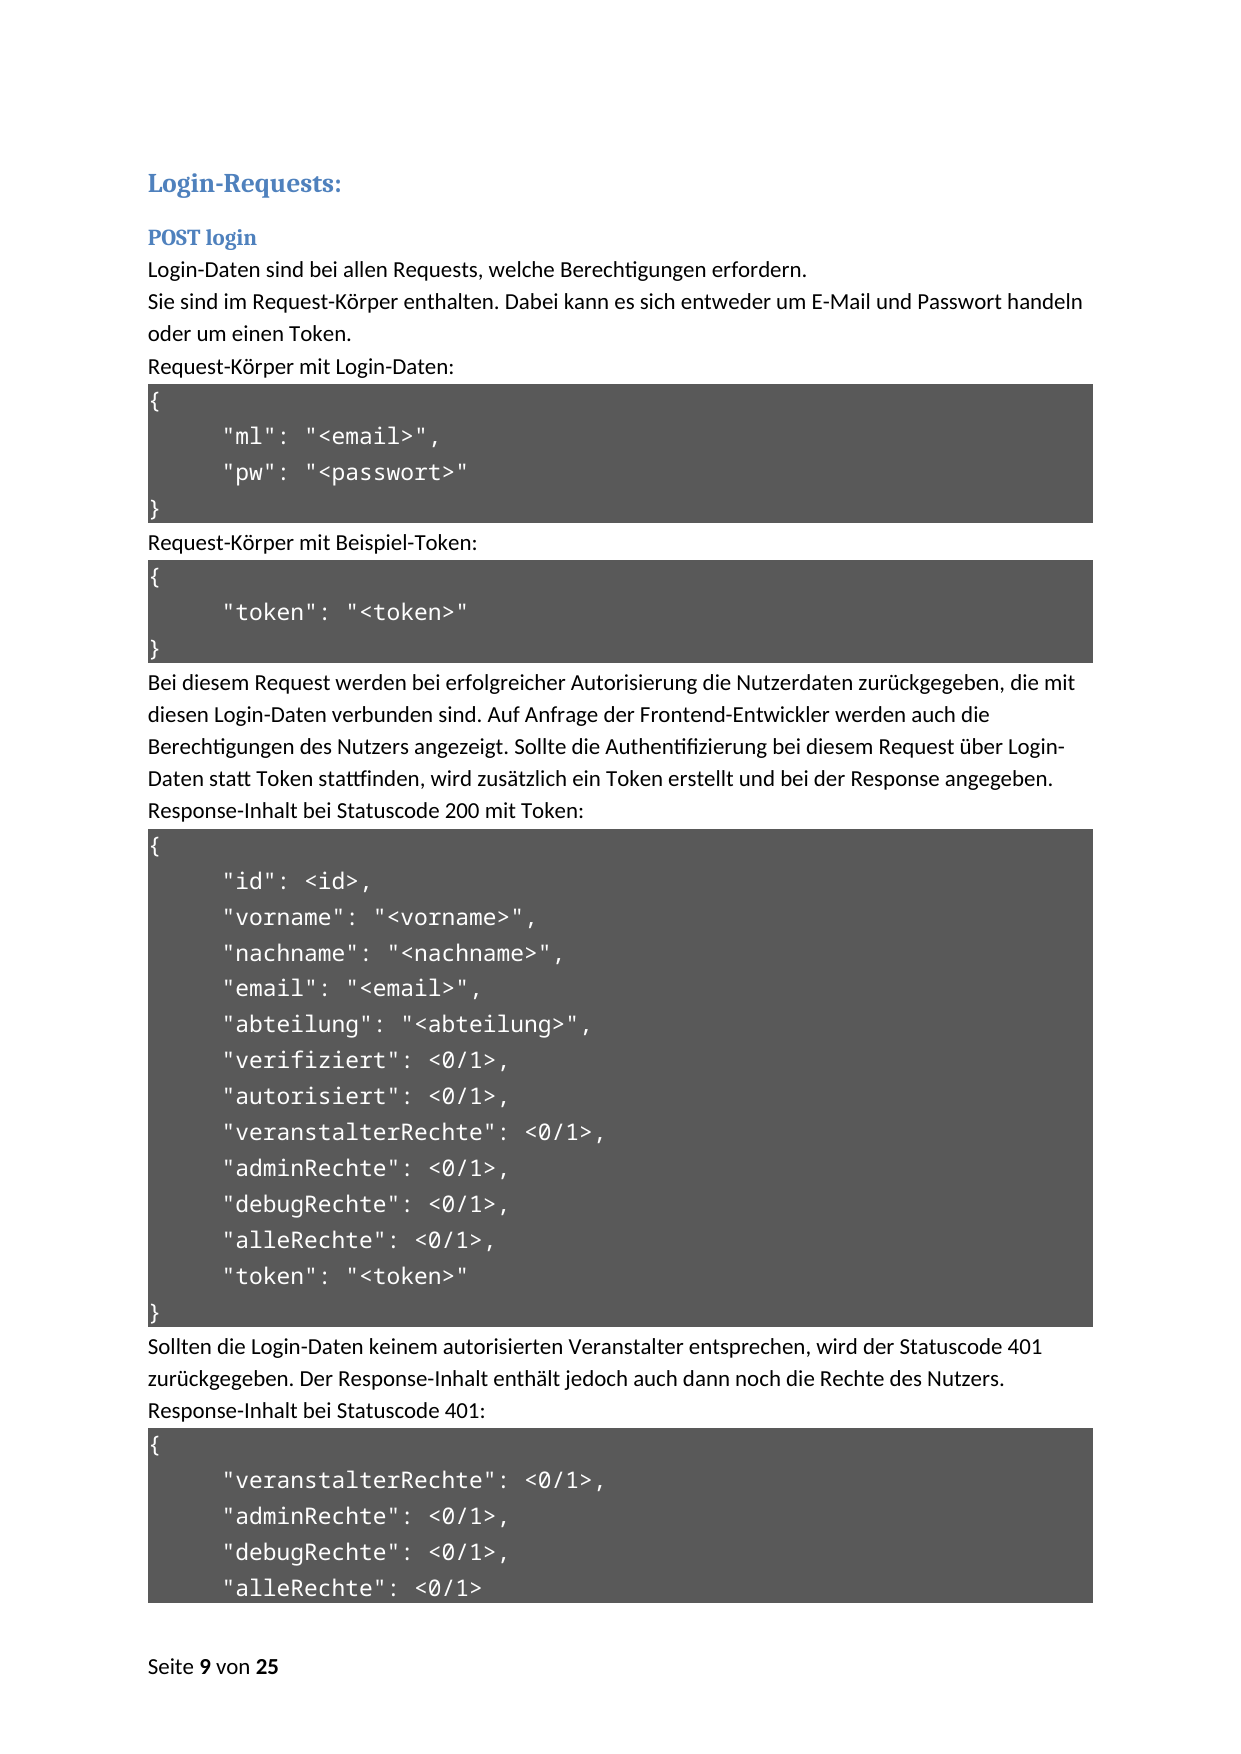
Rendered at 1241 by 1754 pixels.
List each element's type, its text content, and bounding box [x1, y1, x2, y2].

text Response-Inhalt bei Statuscode 401: [148, 1396, 1093, 1424]
subtitle Login-Requests: [148, 168, 1093, 199]
text "veranstalterRechte": <0/1>, [148, 1464, 1093, 1496]
text } [148, 1296, 1093, 1327]
text Request-Körper mit Beispiel-Token: [148, 528, 1093, 556]
text "debugRechte": <0/1>, [148, 1536, 1093, 1567]
text Request-Körper mit Login-Daten: [148, 352, 1093, 380]
text { [148, 829, 1093, 860]
text Sie sind im Request-Körper enthalten. Dabei kann es sich entweder um E-Mail und Passwort handeln oder um einen Token. [148, 287, 1093, 348]
text "vorname": "<vorname>", [148, 901, 1093, 932]
text "veranstalterRechte": <0/1>, [148, 1116, 1093, 1147]
text { [148, 1428, 1093, 1459]
text "alleRechte": <0/1> [148, 1572, 1093, 1603]
text "id": <id>, [148, 864, 1093, 896]
text "pw": "<passwort>" [148, 456, 1093, 487]
text "adminRechte": <0/1>, [148, 1152, 1093, 1183]
text Sollten die Login-Daten keinem autorisierten Veranstalter entsprechen, wird der Statuscode 401 zurückgegeben. Der Response-Inhalt enthält jedoch auch dann noch die Rechte des Nutzers. [148, 1332, 1093, 1392]
text "verifiziert": <0/1>, [148, 1044, 1093, 1076]
text "token": "<token>" [148, 1260, 1093, 1291]
text "email": "<email>", [148, 972, 1093, 1004]
text Bei diesem Request werden bei erfolgreicher Autorisierung die Nutzerdaten zurückgegeben, die mit diesen Login-Daten verbunden sind. Auf Anfrage der Frontend-Entwickler werden auch die Berechtigungen des Nutzers angezeigt. Sollte die Authentifizierung bei diesem Request über Login-Daten statt Token stattfinden, wird zusätzlich ein Token erstellt und bei der Response angegeben. [148, 668, 1093, 792]
text "token": "<token>" [148, 596, 1093, 627]
text } [148, 632, 1093, 663]
text "alleRechte": <0/1>, [148, 1224, 1093, 1255]
text "adminRechte": <0/1>, [148, 1500, 1093, 1531]
text "autorisiert": <0/1>, [148, 1080, 1093, 1111]
subtitle POST login [148, 225, 1093, 251]
text { [148, 384, 1093, 415]
text { [148, 560, 1093, 591]
text "debugRechte": <0/1>, [148, 1188, 1093, 1219]
text "ml": "<email>", [148, 420, 1093, 451]
text } [148, 492, 1093, 523]
text Login-Daten sind bei allen Requests, welche Berechtigungen erfordern. [148, 255, 1093, 283]
text Response-Inhalt bei Statuscode 200 mit Token: [148, 796, 1093, 824]
text "abteilung": "<abteilung>", [148, 1008, 1093, 1039]
text "nachname": "<nachname>", [148, 936, 1093, 968]
